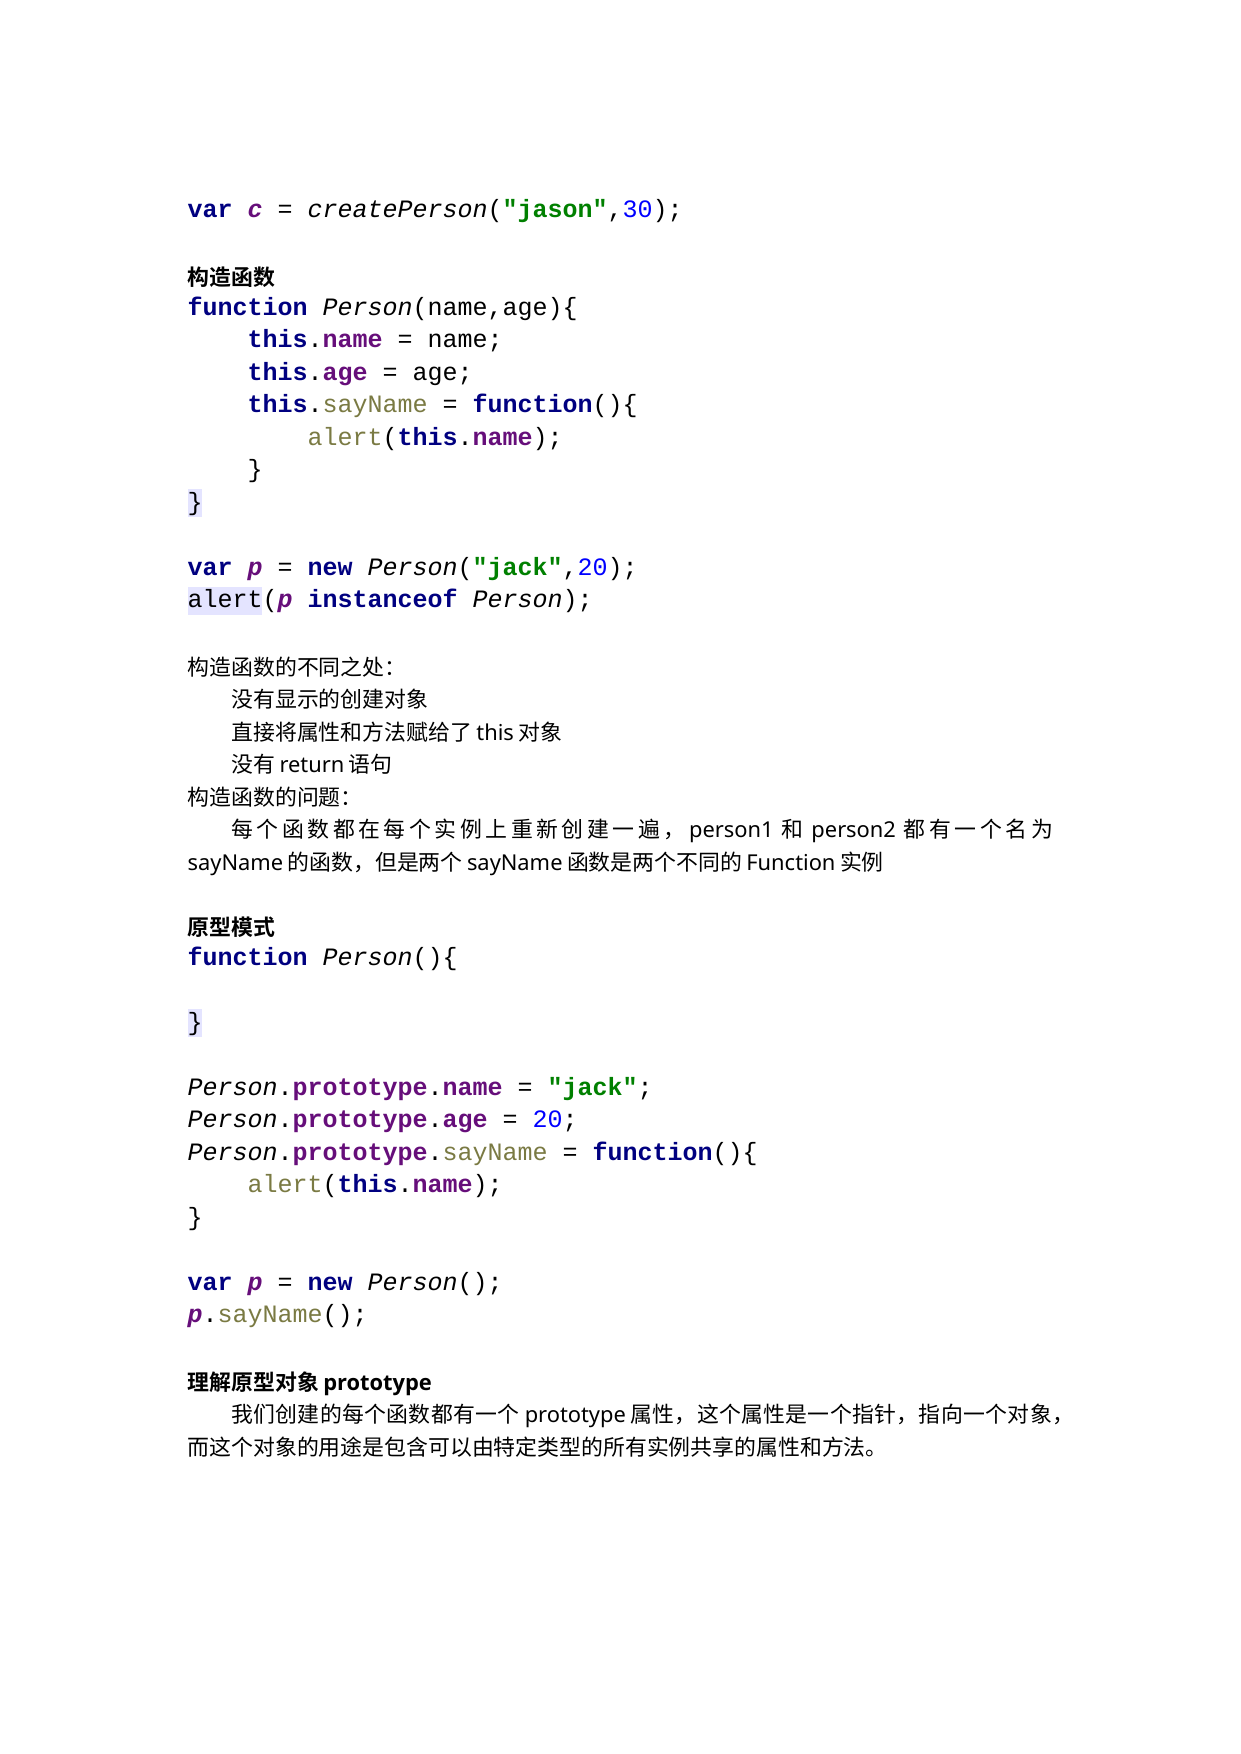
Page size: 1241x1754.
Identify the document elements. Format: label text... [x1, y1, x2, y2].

text 原型模式 [187, 909, 1053, 942]
text 直接将属性和方法赋给了this对象 [231, 714, 1053, 747]
text 每个函数都在每个实例上重新创建一遍，person1和person2都有一个名为sayName的函数，但是两个sayName函数是两个不同的Function实例 [187, 812, 1053, 877]
text 理解原型对象prototype [187, 1364, 1053, 1397]
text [187, 162, 1053, 227]
text 构造函数 [187, 259, 1053, 292]
text 没有return语句 [231, 747, 1053, 779]
text alert(p instanceof Person); [187, 584, 1053, 617]
text function Person(){ } Person.prototype.name = "jack"; Person.prototype.age = 20; Person.prototype.sayName = function(){ alert(this.name); } var p = new Person(); p.sayName(); [187, 942, 1053, 1332]
text 我们创建的每个函数都有一个prototype属性，这个属性是一个指针，指向一个对象，而这个对象的用途是包含可以由特定类型的所有实例共享的属性和方法。 [187, 1397, 1053, 1462]
text function Person(name,age){ this.name = name; this.age = age; this.sayName = function(){ alert(this.name); } } var p = new Person("jack",20); [187, 292, 1053, 584]
text 构造函数的不同之处： [187, 649, 1053, 682]
text 没有显示的创建对象 [231, 682, 1053, 714]
text 构造函数的问题： [187, 779, 1053, 812]
